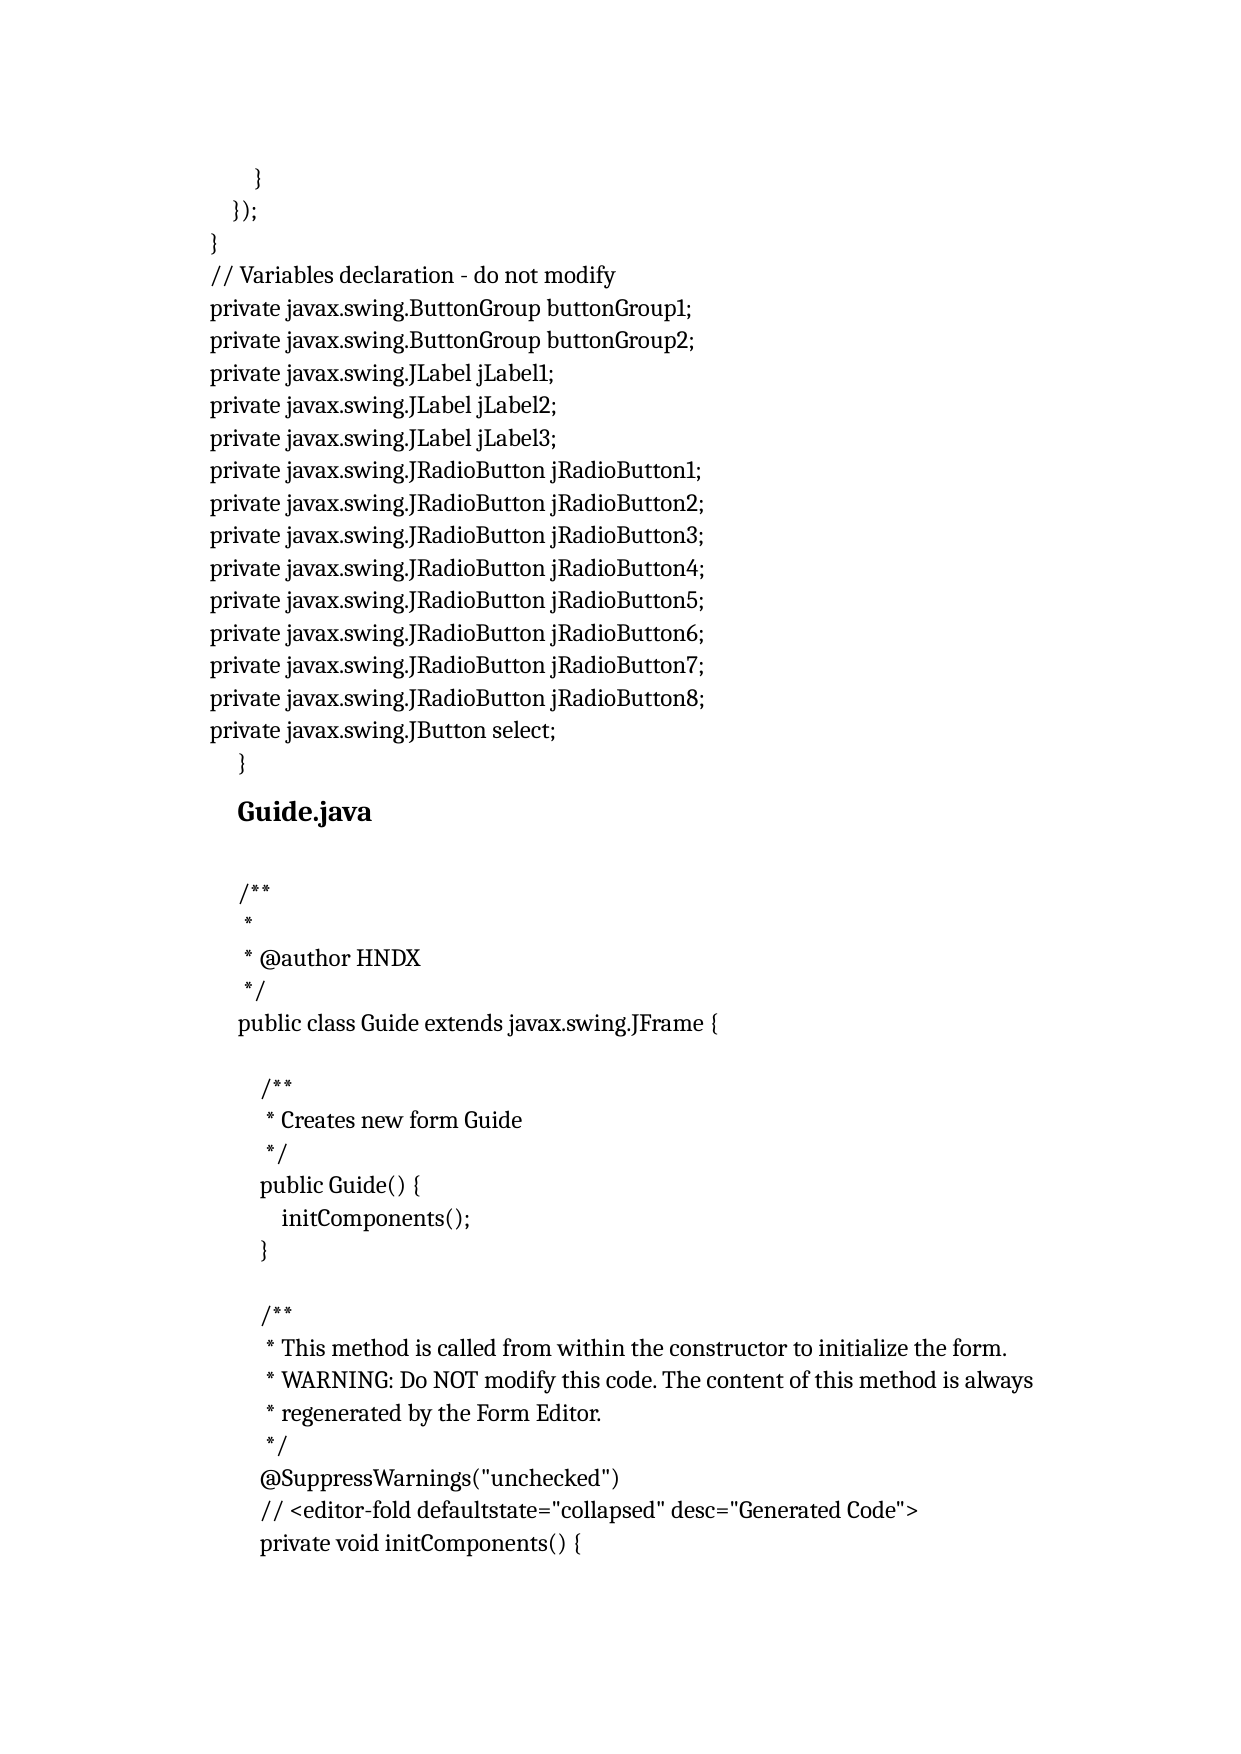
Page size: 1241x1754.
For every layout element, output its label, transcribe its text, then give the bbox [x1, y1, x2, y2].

text private javax.swing.JRadioButton jRadioButton7; [187, 649, 1053, 682]
text @SuppressWarnings("unchecked") [187, 1462, 1053, 1494]
text */ [187, 1429, 1053, 1462]
text private javax.swing.JRadioButton jRadioButton4; [187, 552, 1053, 584]
text /** [187, 1072, 1053, 1104]
text private javax.swing.JRadioButton jRadioButton3; [187, 519, 1053, 552]
text /** [187, 1299, 1053, 1332]
text /** [187, 877, 1053, 909]
text private void initComponents() { [187, 1527, 1053, 1559]
text } [187, 227, 1053, 259]
text }); [187, 194, 1053, 227]
text * WARNING: Do NOT modify this code. The content of this method is always [187, 1364, 1053, 1397]
text private javax.swing.ButtonGroup buttonGroup1; [187, 292, 1053, 324]
text private javax.swing.JLabel jLabel1; [187, 357, 1053, 389]
text * regenerated by the Form Editor. [187, 1397, 1053, 1429]
text private javax.swing.ButtonGroup buttonGroup2; [187, 324, 1053, 357]
text initComponents(); [187, 1202, 1053, 1234]
text */ [187, 1137, 1053, 1169]
text private javax.swing.JButton select; [187, 714, 1053, 747]
text * @author HNDX [187, 942, 1053, 974]
text * Creates new form Guide [187, 1104, 1053, 1137]
text public Guide() { [187, 1169, 1053, 1202]
text * [187, 909, 1053, 942]
text private javax.swing.JRadioButton jRadioButton1; [187, 454, 1053, 487]
text private javax.swing.JRadioButton jRadioButton6; [187, 617, 1053, 649]
text Guide.java [187, 779, 1053, 844]
text private javax.swing.JLabel jLabel3; [187, 422, 1053, 454]
text } [187, 162, 1053, 194]
text } [187, 1234, 1053, 1267]
text private javax.swing.JRadioButton jRadioButton5; [187, 584, 1053, 617]
text // <editor-fold defaultstate="collapsed" desc="Generated Code"> [187, 1494, 1053, 1527]
text private javax.swing.JLabel jLabel2; [187, 389, 1053, 422]
text * This method is called from within the constructor to initialize the form. [187, 1332, 1053, 1364]
text public class Guide extends javax.swing.JFrame { [187, 1007, 1053, 1039]
text */ [187, 974, 1053, 1007]
text // Variables declaration - do not modify [187, 259, 1053, 292]
text } [187, 747, 1053, 779]
text private javax.swing.JRadioButton jRadioButton8; [187, 682, 1053, 714]
text private javax.swing.JRadioButton jRadioButton2; [187, 487, 1053, 519]
